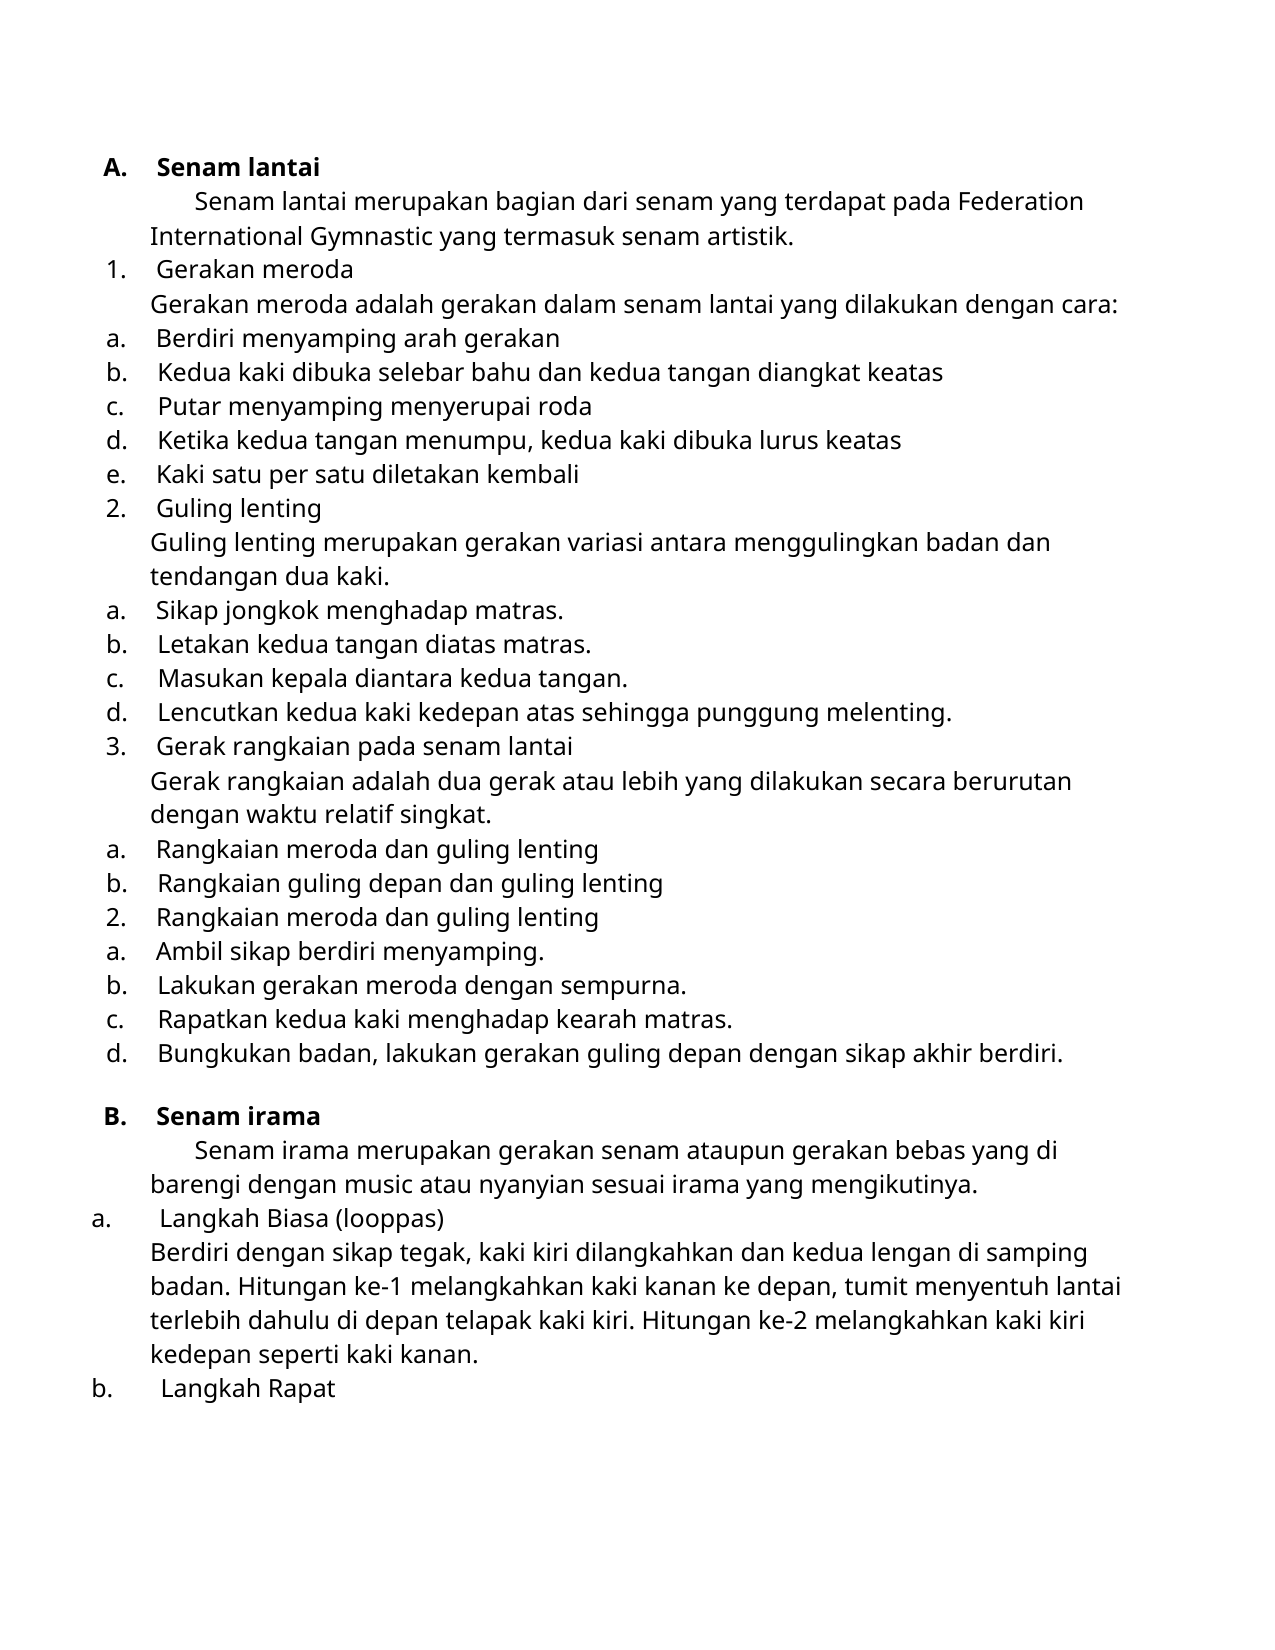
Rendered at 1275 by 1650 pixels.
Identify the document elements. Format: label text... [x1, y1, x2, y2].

text a. Langkah Biasa (looppas) [91, 1201, 1125, 1235]
text d. Ketika kedua tangan menumpu, kedua kaki dibuka lurus keatas [106, 422, 1125, 457]
text a. Sikap jongkok menghadap matras. [106, 593, 1125, 627]
text B. Senam irama [103, 1098, 1125, 1132]
text Gerak rangkaian adalah dua gerak atau lebih yang dilakukan secara berurutan dengan waktu relatif singkat. [150, 763, 1125, 831]
text Gerakan meroda adalah gerakan dalam senam lantai yang dilakukan dengan cara: [150, 286, 1125, 320]
text Berdiri dengan sikap tegak, kaki kiri dilangkahkan dan kedua lengan di samping badan. Hitungan ke-1 melangkahkan kaki kanan ke depan, tumit menyentuh lantai terlebih dahulu di depan telapak kaki kiri. Hitungan ke-2 melangkahkan kaki kiri kedepan seperti kaki kanan. [150, 1235, 1125, 1371]
text 3. Gerak rangkaian pada senam lantai [106, 729, 1125, 763]
text 2. Rangkaian meroda dan guling lenting [106, 899, 1125, 933]
text b. Rangkaian guling depan dan guling lenting [106, 865, 1125, 899]
text A. Senam lantai [103, 150, 1125, 184]
text d. Lencutkan kedua kaki kedepan atas sehingga punggung melenting. [106, 695, 1125, 729]
text a. Rangkaian meroda dan guling lenting [106, 831, 1125, 865]
text 2. Guling lenting [106, 491, 1125, 525]
text c. Rapatkan kedua kaki menghadap kearah matras. [106, 1002, 1125, 1036]
text b. Letakan kedua tangan diatas matras. [106, 627, 1125, 661]
text Senam irama merupakan gerakan senam ataupun gerakan bebas yang di barengi dengan music atau nyanyian sesuai irama yang mengikutinya. [150, 1132, 1125, 1201]
text c. Putar menyamping menyerupai roda [106, 388, 1125, 422]
text b. Langkah Rapat [91, 1371, 1125, 1405]
text b. Lakukan gerakan meroda dengan sempurna. [106, 967, 1125, 1002]
text c. Masukan kepala diantara kedua tangan. [106, 661, 1125, 695]
text e. Kaki satu per satu diletakan kembali [106, 457, 1125, 491]
text Senam lantai merupakan bagian dari senam yang terdapat pada Federation International Gymnastic yang termasuk senam artistik. [150, 184, 1125, 252]
text a. Ambil sikap berdiri menyamping. [106, 933, 1125, 967]
text 1. Gerakan meroda [106, 252, 1125, 286]
text a. Berdiri menyamping arah gerakan [106, 320, 1125, 354]
text Guling lenting merupakan gerakan variasi antara menggulingkan badan dan tendangan dua kaki. [150, 525, 1125, 593]
text d. Bungkukan badan, lakukan gerakan guling depan dengan sikap akhir berdiri. [106, 1036, 1125, 1070]
text b. Kedua kaki dibuka selebar bahu dan kedua tangan diangkat keatas [106, 354, 1125, 388]
